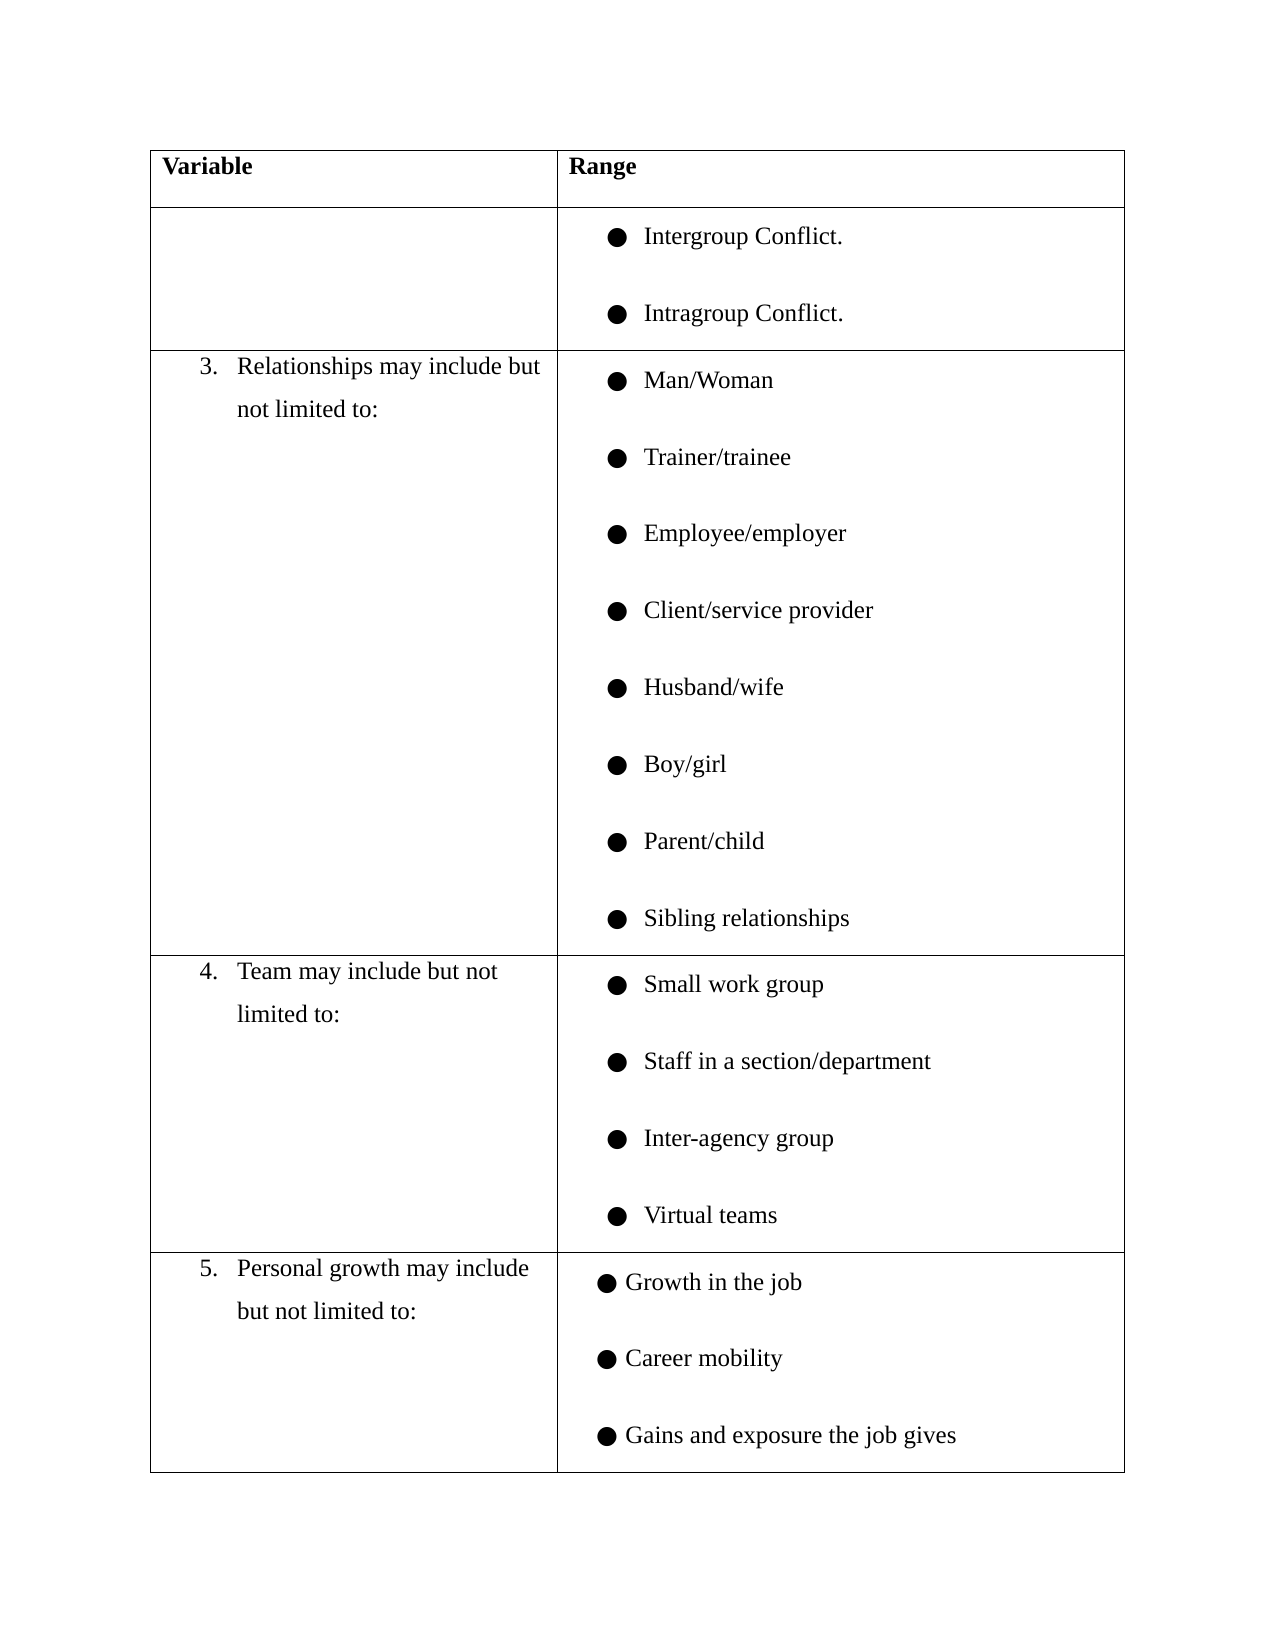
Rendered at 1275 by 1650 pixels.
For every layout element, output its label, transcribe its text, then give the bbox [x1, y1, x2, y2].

table_cell Relationships may include but not limited to: [151, 351, 557, 955]
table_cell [151, 1253, 557, 1472]
table_header Range [558, 151, 1124, 207]
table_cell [151, 208, 557, 350]
table_header Variable [151, 151, 557, 207]
table_cell Small work group Staff in a section/department Inter-agency group Virtual teams [558, 956, 1124, 1252]
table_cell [558, 1253, 1124, 1472]
table_cell Man/Woman Trainer/trainee Employee/employer Client/service provider Husband/wife Boy/girl Parent/child Sibling relationships [558, 351, 1124, 955]
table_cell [558, 208, 1124, 350]
table_cell Team may include but not limited to: [151, 956, 557, 1252]
